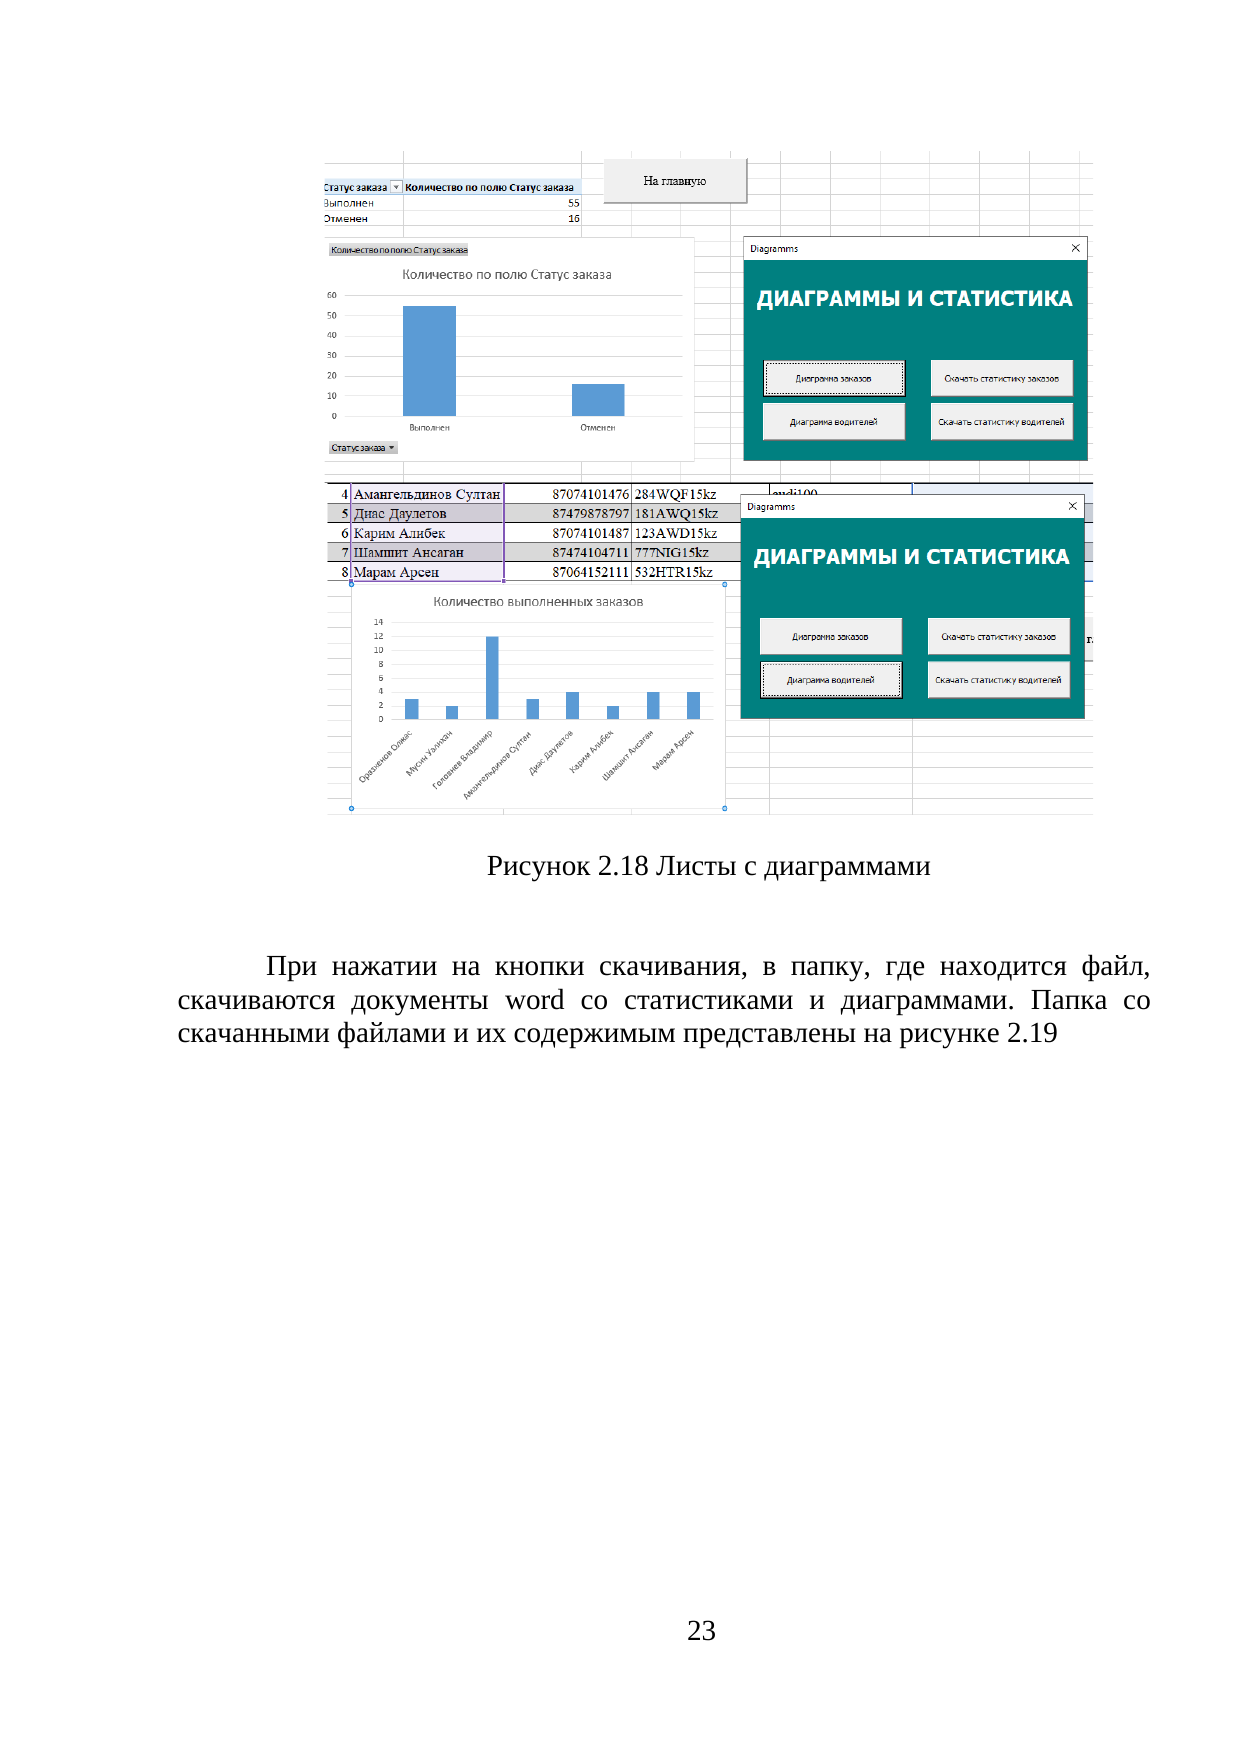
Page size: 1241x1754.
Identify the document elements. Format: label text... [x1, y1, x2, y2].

picture [324, 151, 1094, 815]
text Рисунок 2.18 Листы с диаграммами [177, 848, 1152, 881]
text При нажатии на кнопки скачивания, в папку, где находится файл, скачиваются документы word со статистиками и диаграммами. Папка со скачанными файлами и их содержимым представлены на рисунке 2.19 [177, 948, 1152, 1049]
